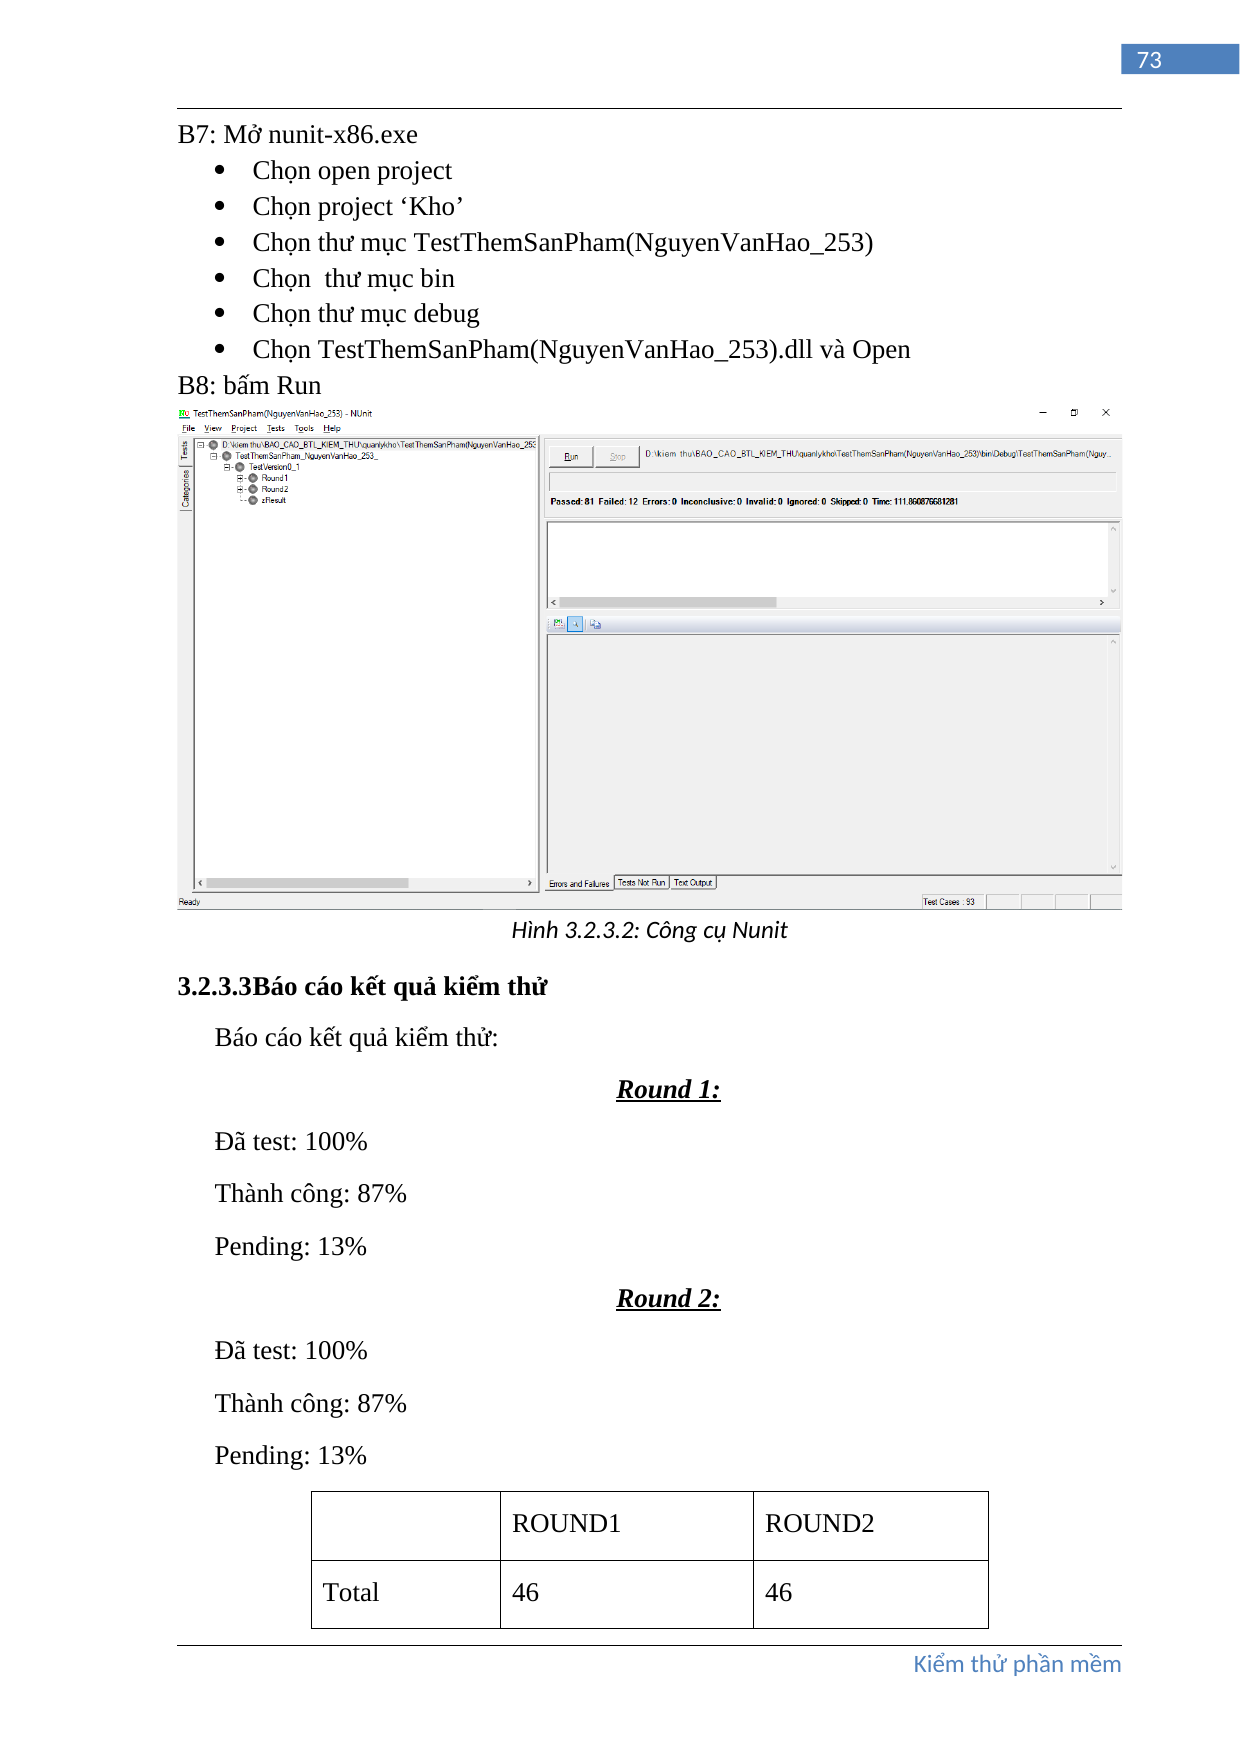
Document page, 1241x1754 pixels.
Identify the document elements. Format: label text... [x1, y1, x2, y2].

list Báo cáo kết quả kiểm thử: [214, 1021, 1122, 1052]
list Round 1: [214, 1073, 1122, 1104]
list Chọn project ‘Kho’ [215, 190, 1122, 221]
picture [177, 405, 1123, 910]
list Đã test: 100% [214, 1334, 1122, 1366]
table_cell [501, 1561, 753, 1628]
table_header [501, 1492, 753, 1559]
text B8: bấm Run [177, 369, 1122, 401]
list Thành công: 87% [214, 1387, 1122, 1418]
list Chọn open project [215, 154, 1122, 185]
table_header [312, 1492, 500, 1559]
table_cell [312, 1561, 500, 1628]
list Round 2: [214, 1282, 1122, 1313]
list Thành công: 87% [214, 1177, 1122, 1209]
text Hình 3.2.3.2: Công cụ Nunit [177, 914, 1122, 944]
list Pending: 13% [214, 1230, 1122, 1261]
text B7: Mở nunit-x86.exe [177, 118, 1122, 149]
subtitle Báo cáo kết quả kiểm thử [177, 970, 1122, 1001]
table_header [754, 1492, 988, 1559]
list Đã test: 100% [214, 1125, 1122, 1156]
list Pending: 13% [214, 1439, 1122, 1470]
list Chọn TestThemSanPham(NguyenVanHao_253).dll và Open [215, 333, 1122, 365]
list Chọn thư mục TestThemSanPham(NguyenVanHao_253) [215, 226, 1122, 257]
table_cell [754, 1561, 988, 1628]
list Chọn thư mục bin [215, 262, 1122, 293]
list Chọn thư mục debug [215, 298, 1122, 329]
